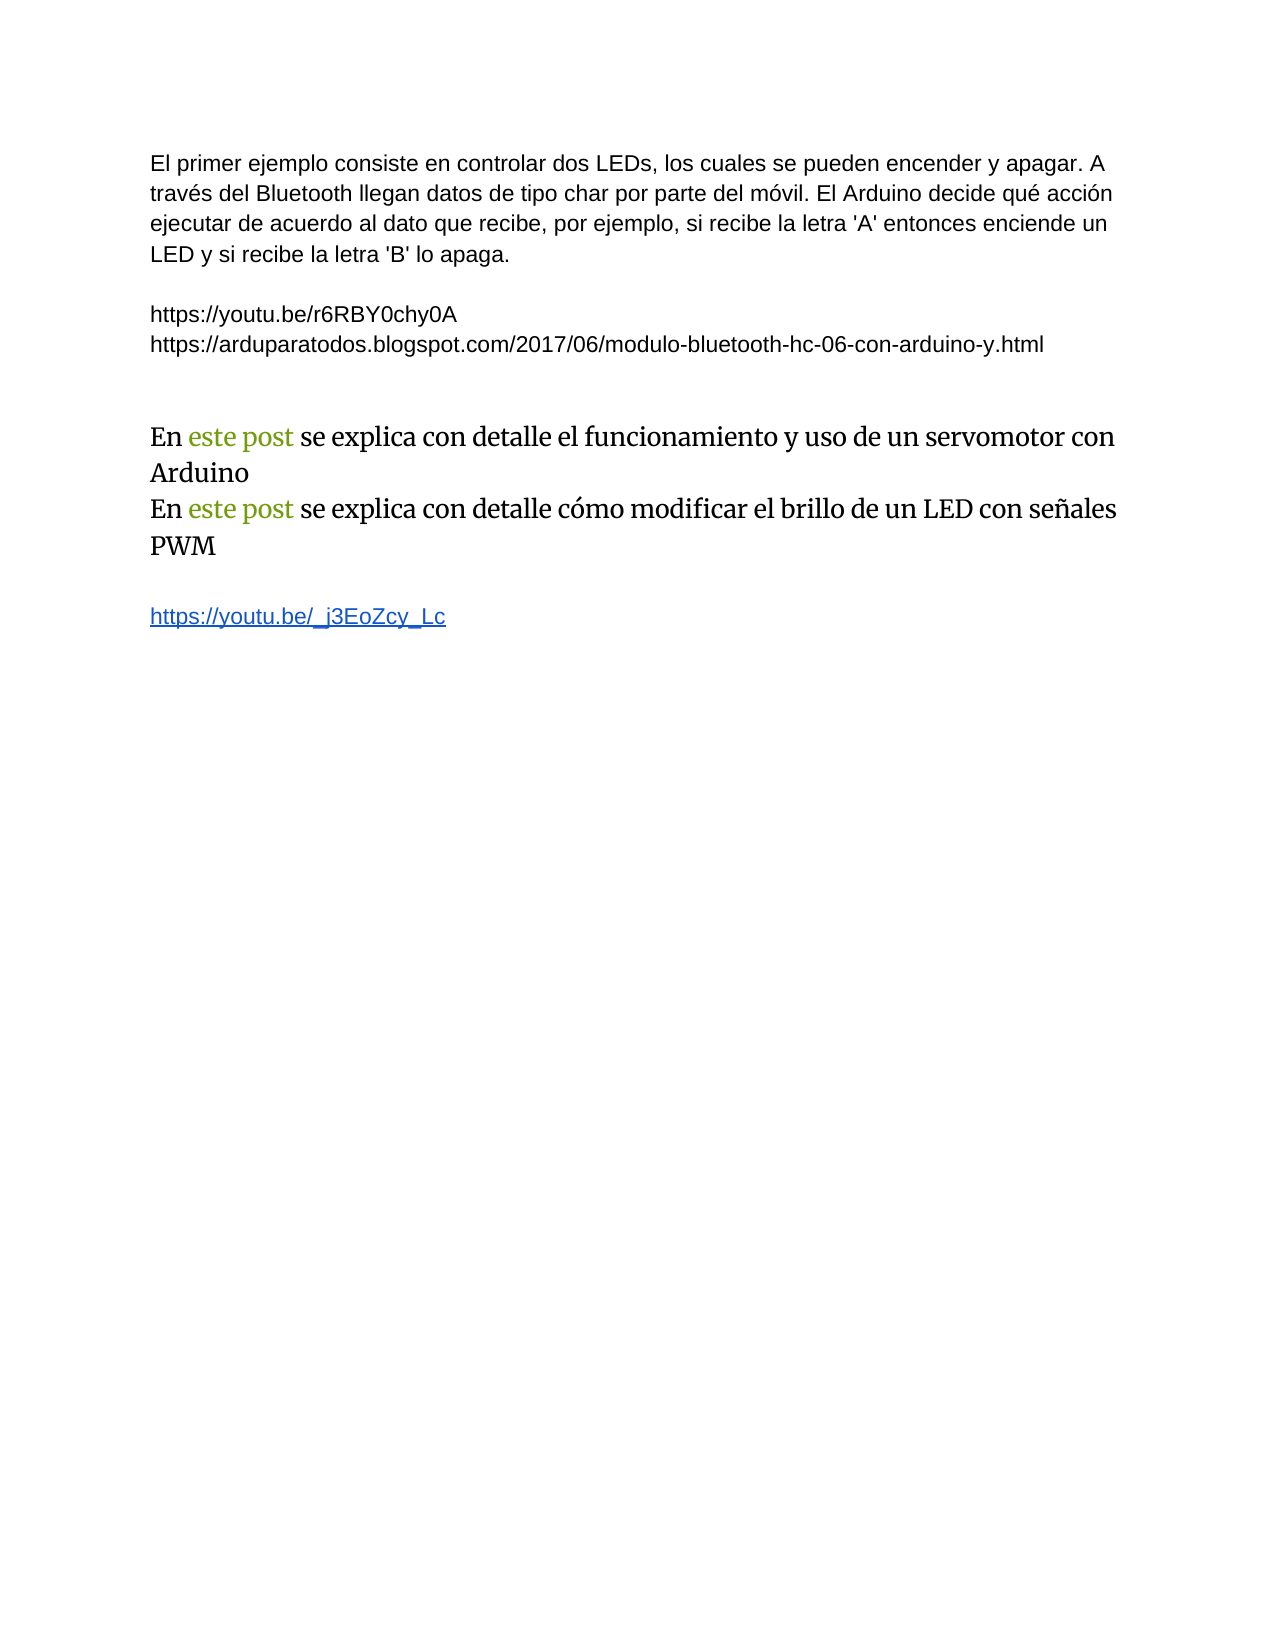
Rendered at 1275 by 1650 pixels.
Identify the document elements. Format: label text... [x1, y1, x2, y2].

text En este post se explica con detalle cómo modificar el brillo de un LED con señales PWM [150, 494, 1125, 562]
text En este post se explica con detalle el funcionamiento y uso de un servomotor con Arduino [150, 422, 1125, 489]
text https://arduparatodos.blogspot.com/2017/06/modulo-bluetooth-hc-06-con-arduino-y.html [150, 331, 1125, 358]
text El primer ejemplo consiste en controlar dos LEDs, los cuales se pueden encender y apagar. A través del Bluetooth llegan datos de tipo char por parte del móvil. El Arduino decide qué acción ejecutar de acuerdo al dato que recibe, por ejemplo, si recibe la letra 'A' entonces enciende un LED y si recibe la letra 'B' lo apaga. [150, 150, 1125, 267]
text https://youtu.be/r6RBY0chy0A [150, 301, 1125, 327]
text https://youtu.be/_j3EoZcy_Lc [150, 603, 1125, 629]
